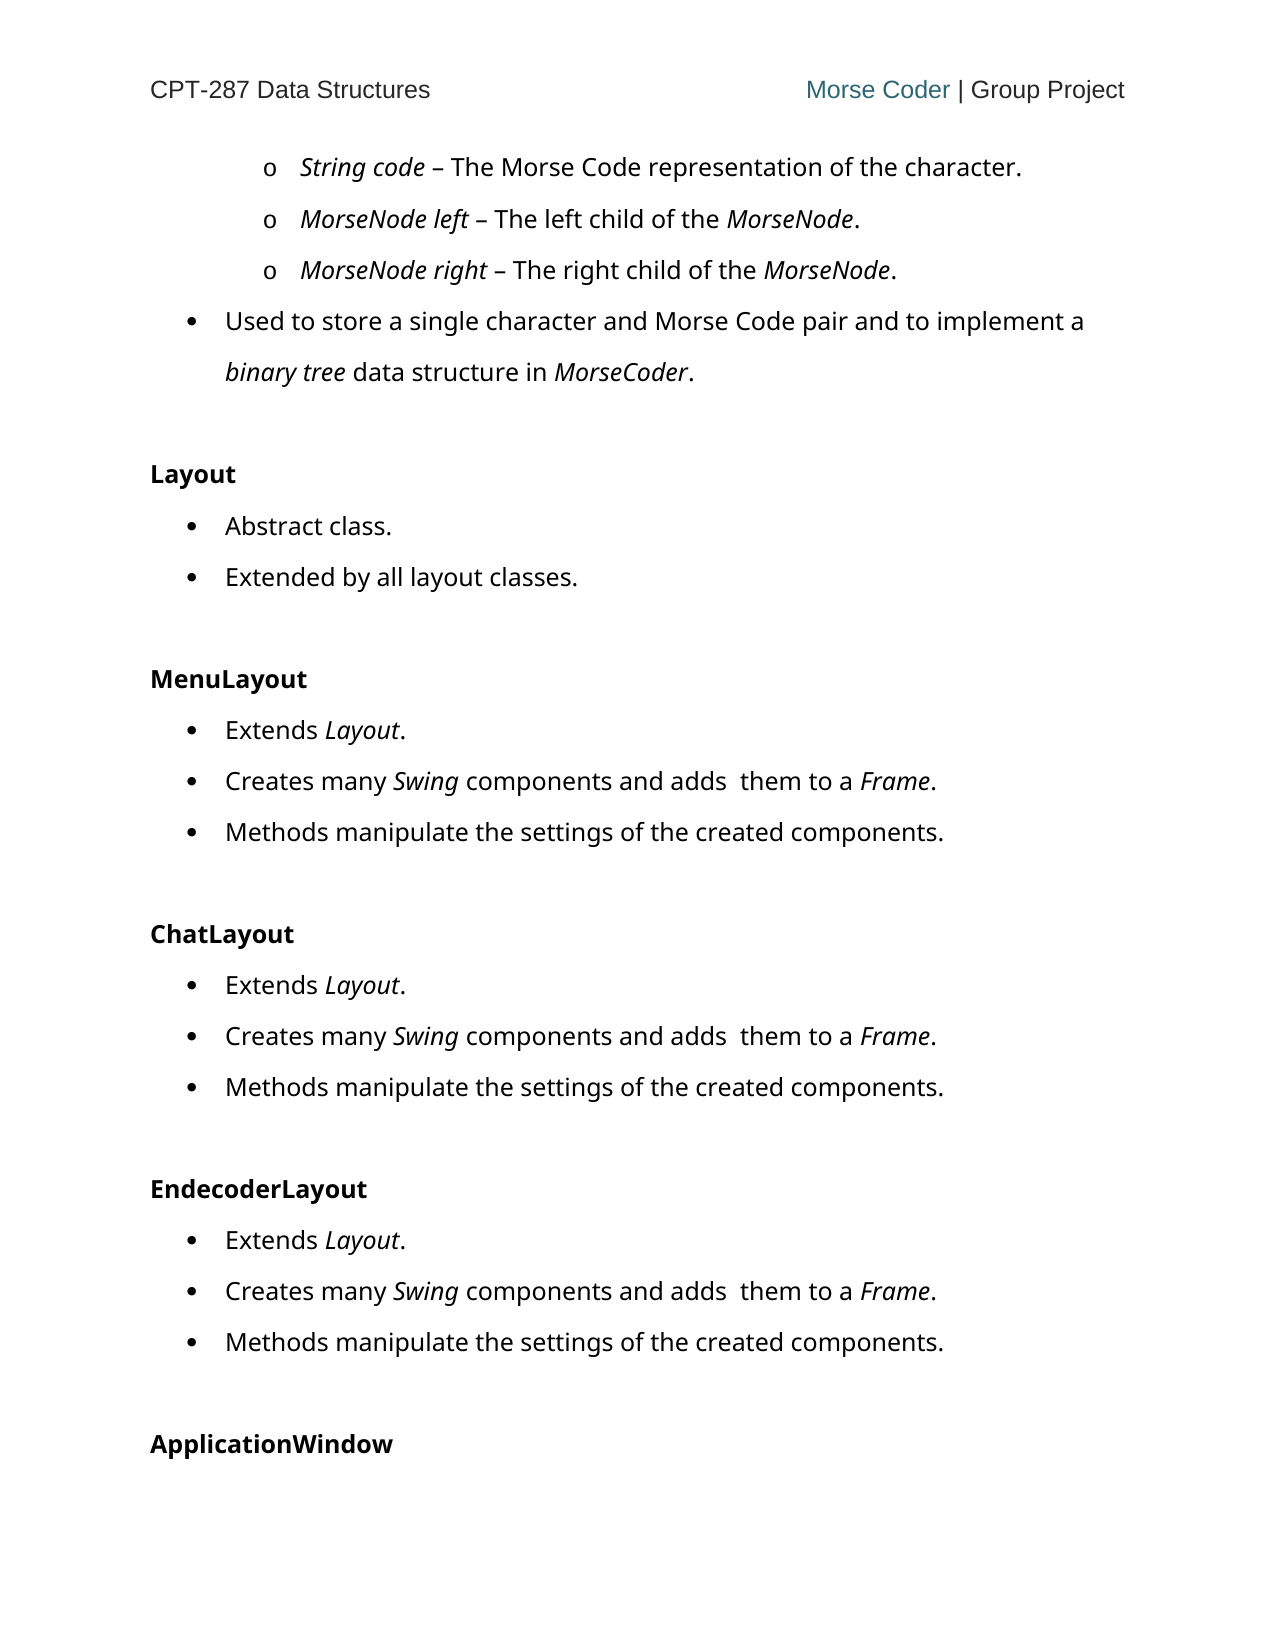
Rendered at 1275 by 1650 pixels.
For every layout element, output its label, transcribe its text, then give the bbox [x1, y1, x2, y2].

list Methods manipulate the settings of the created components. [187, 1070, 1125, 1104]
list Creates many Swing components and adds them to a Frame. [187, 1019, 1125, 1053]
list Creates many Swing components and adds them to a Frame. [187, 1274, 1125, 1308]
text ApplicationWindow [150, 1427, 1125, 1461]
list String code – The Morse Code representation of the character. [262, 150, 1125, 184]
list Used to store a single character and Morse Code pair and to implement a binary tree data structure in MorseCoder. [187, 304, 1125, 389]
list Extends Layout. [187, 712, 1125, 746]
text Layout [150, 457, 1125, 491]
text ChatLayout [150, 917, 1125, 951]
list Methods manipulate the settings of the created components. [187, 814, 1125, 848]
list MorseNode left – The left child of the MorseNode. [262, 201, 1125, 236]
text MenuLayout [150, 661, 1125, 695]
list Methods manipulate the settings of the created components. [187, 1325, 1125, 1359]
list Extends Layout. [187, 968, 1125, 1002]
list Extended by all layout classes. [187, 559, 1125, 593]
list Extends Layout. [187, 1223, 1125, 1257]
list MorseNode right – The right child of the MorseNode. [262, 253, 1125, 287]
text EndecoderLayout [150, 1172, 1125, 1206]
list Abstract class. [187, 508, 1125, 542]
list Creates many Swing components and adds them to a Frame. [187, 763, 1125, 797]
